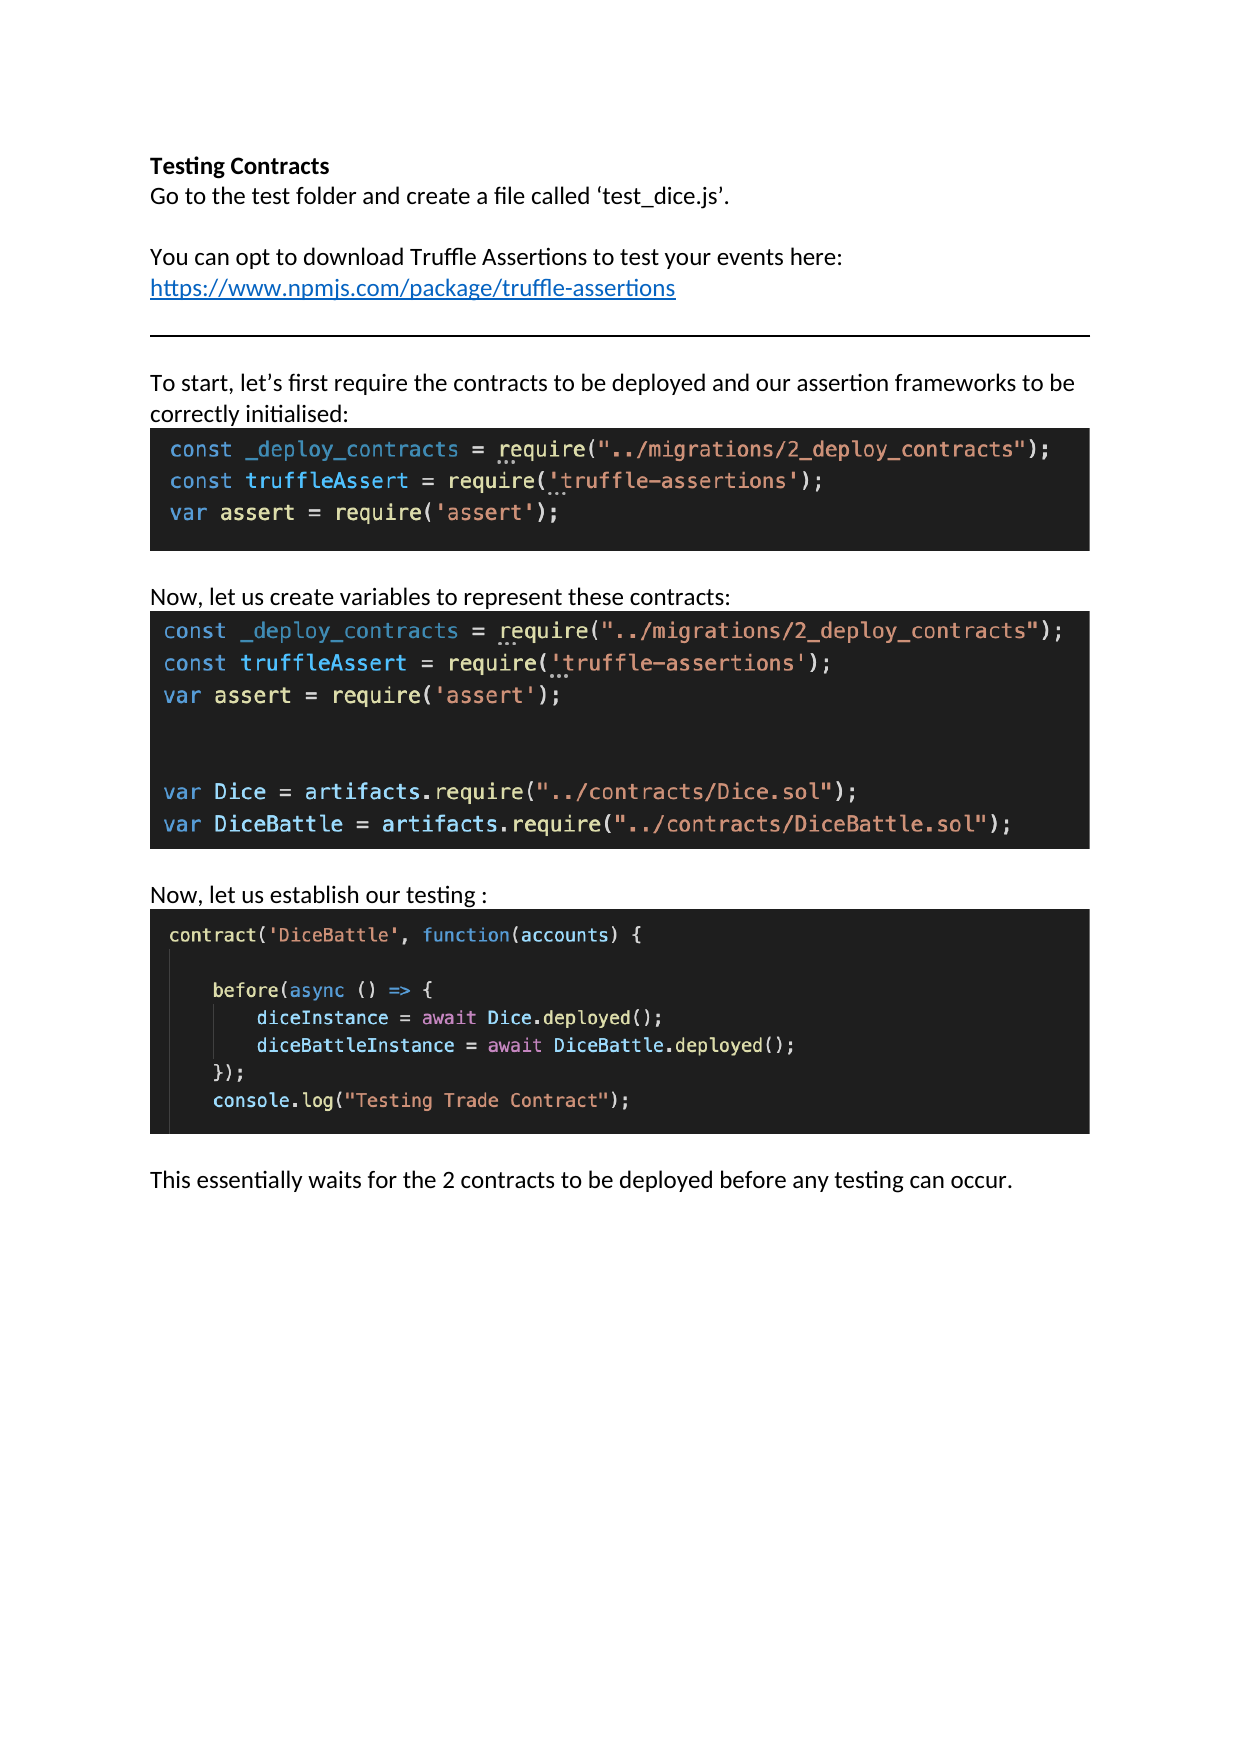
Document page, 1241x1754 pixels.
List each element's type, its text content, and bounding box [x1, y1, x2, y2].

text To start, let’s first require the contracts to be deployed and our assertion frameworks to be correctly initialised: [150, 367, 1090, 428]
picture [150, 428, 1090, 551]
text Now, let us establish our testing : [150, 879, 1090, 909]
text Testing Contracts [150, 150, 1090, 181]
text Go to the test folder and create a file called ‘test_dice.js’. [150, 181, 1090, 211]
text You can opt to download Truffle Assertions to test your events here: https://www.npmjs.com/package/truffle-assertions [150, 242, 1090, 303]
text This essentially waits for the 2 contracts to be deployed before any testing can occur. [150, 1164, 1090, 1194]
text Now, let us create variables to represent these contracts: [150, 581, 1090, 611]
picture [150, 909, 1090, 1134]
picture [150, 611, 1090, 849]
